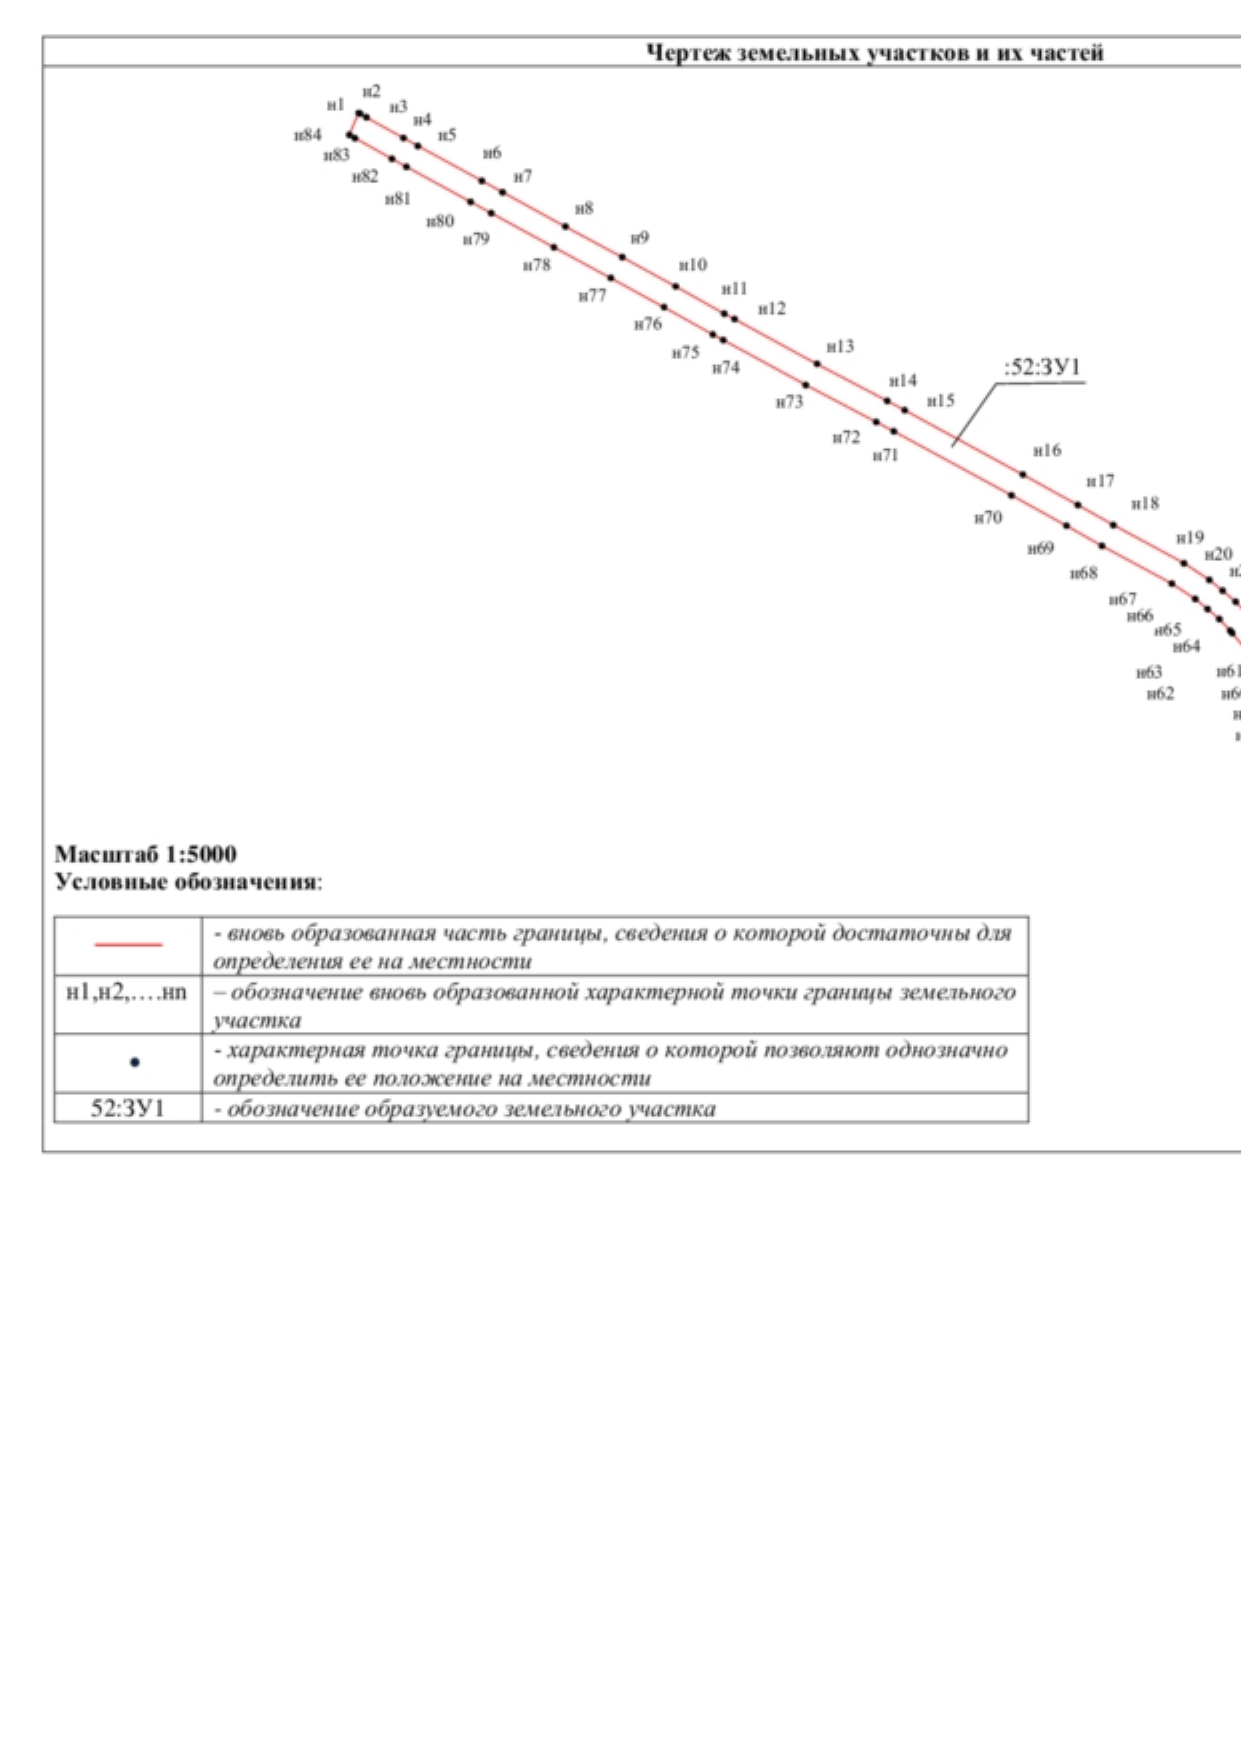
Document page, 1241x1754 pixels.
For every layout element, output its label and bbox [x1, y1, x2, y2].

picture [0, 0, 1241, 1241]
